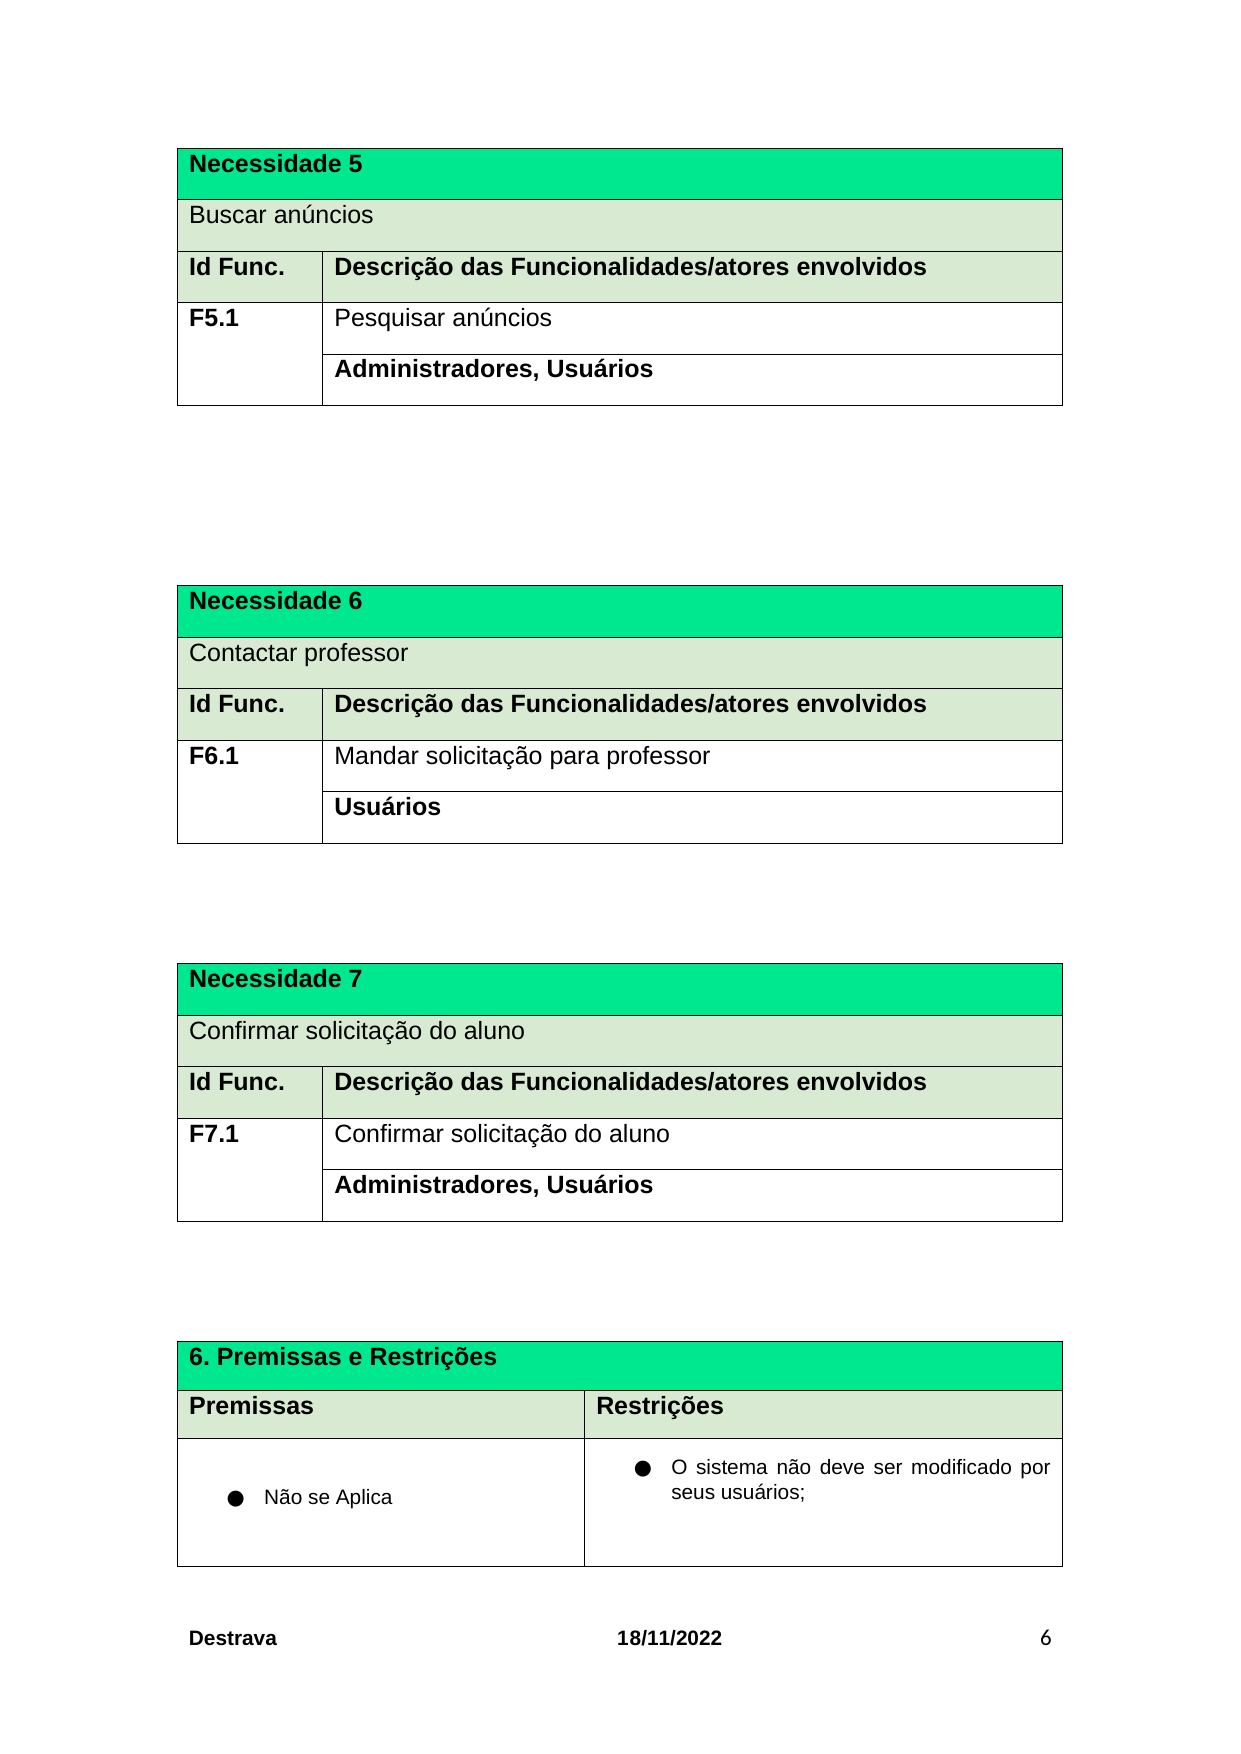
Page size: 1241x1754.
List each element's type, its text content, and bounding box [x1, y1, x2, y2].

table_header Necessidade 5 [178, 149, 1062, 199]
table_cell Id Func. [178, 689, 322, 740]
table_header Necessidade 6 [178, 586, 1062, 637]
table_cell Confirmar solicitação do aluno [323, 1119, 1062, 1169]
table_cell Id Func. [178, 252, 322, 302]
table_cell F5.1 [178, 303, 322, 405]
table_cell Mandar solicitação para professor [323, 741, 1062, 791]
table_cell O sistema não deve ser modificado por seus usuários; [585, 1439, 1062, 1566]
table_cell Id Func. [178, 1067, 322, 1118]
table_cell Confirmar solicitação do aluno [178, 1016, 1062, 1066]
table_cell Descrição das Funcionalidades/atores envolvidos [323, 1067, 1062, 1118]
table_cell Não se Aplica [178, 1439, 584, 1566]
table_cell Descrição das Funcionalidades/atores envolvidos [323, 252, 1062, 302]
table_cell Restrições [585, 1391, 1062, 1438]
table_cell Administradores, Usuários [323, 355, 1062, 405]
table_cell Administradores, Usuários [323, 1170, 1062, 1221]
table_cell Contactar professor [178, 638, 1062, 688]
table_cell F6.1 [178, 741, 322, 843]
table_header Necessidade 7 [178, 964, 1062, 1015]
table_cell Usuários [323, 792, 1062, 843]
table_cell Buscar anúncios [178, 200, 1062, 251]
table_cell F7.1 [178, 1119, 322, 1221]
table_header 6. Premissas e Restrições [178, 1342, 1062, 1390]
table_cell Descrição das Funcionalidades/atores envolvidos [323, 689, 1062, 740]
table_cell Premissas [178, 1391, 584, 1438]
table_cell Pesquisar anúncios [323, 303, 1062, 353]
